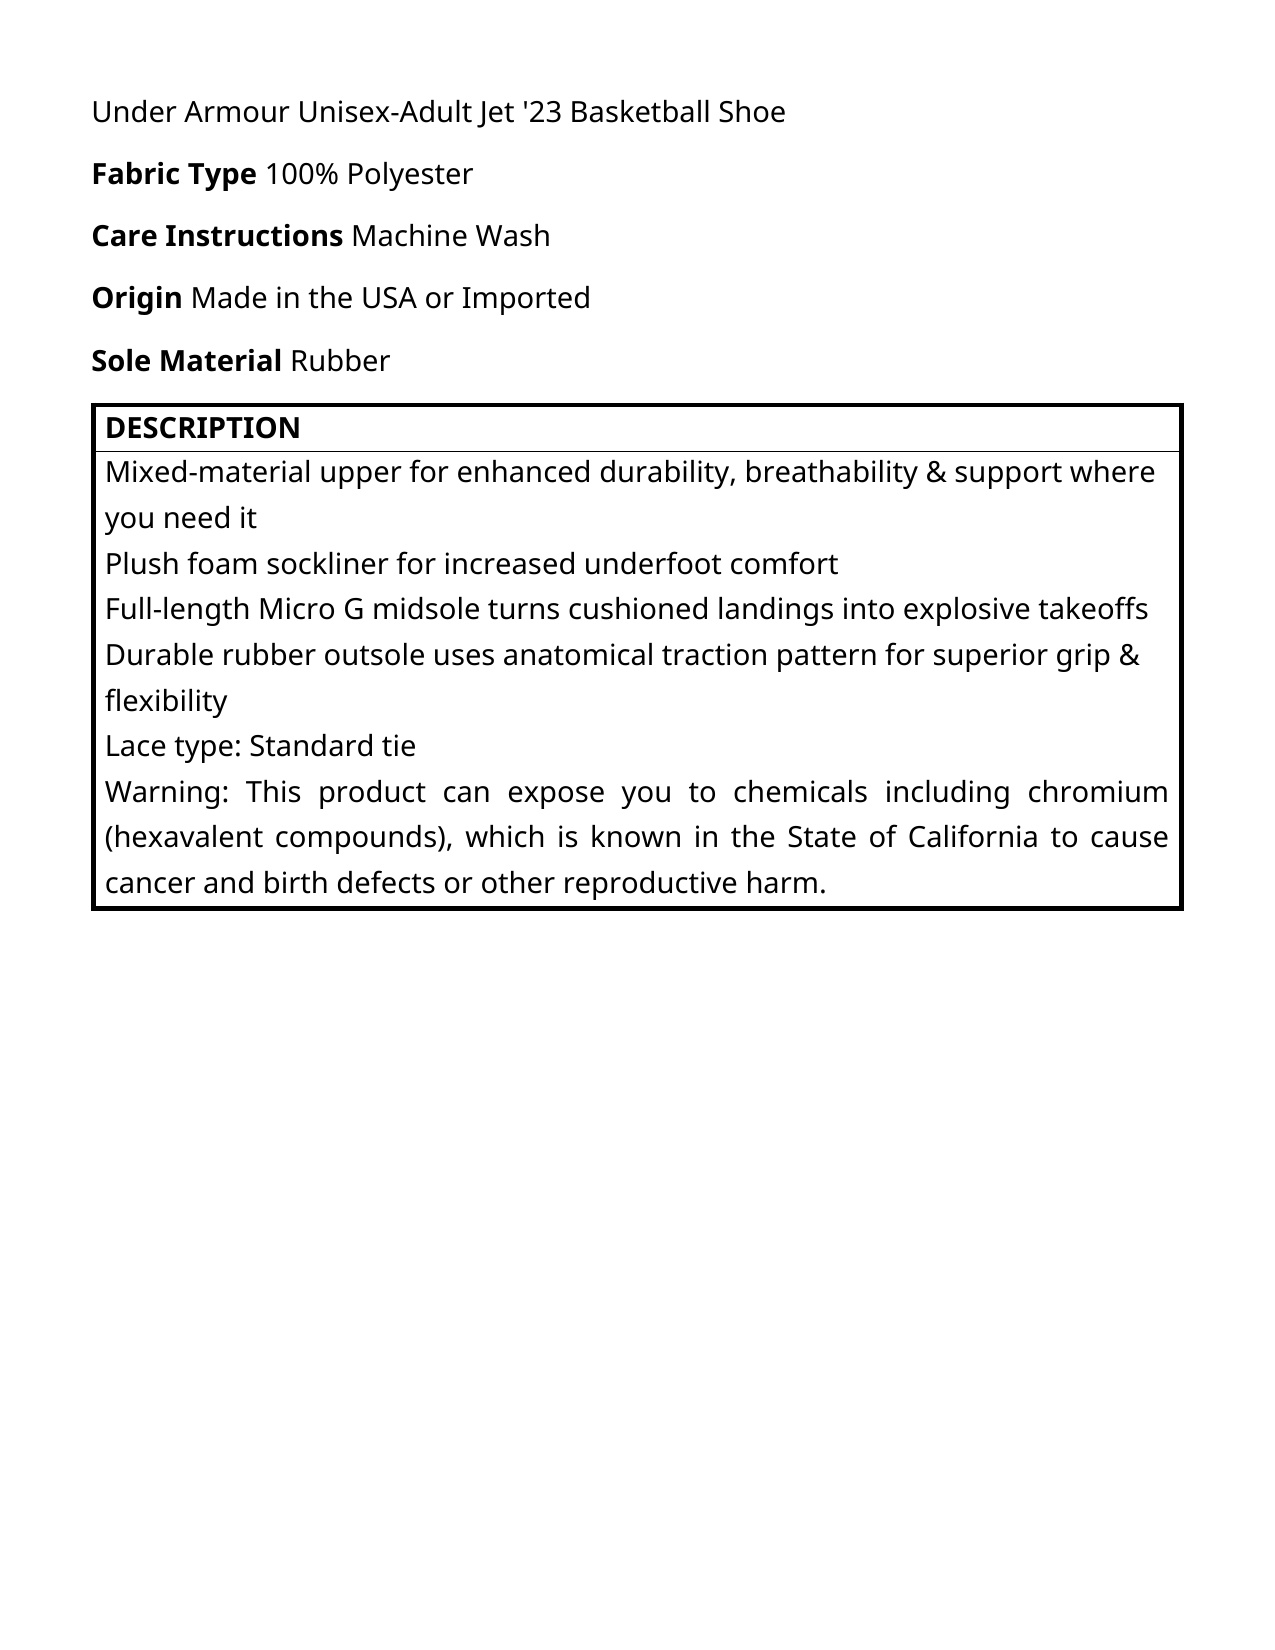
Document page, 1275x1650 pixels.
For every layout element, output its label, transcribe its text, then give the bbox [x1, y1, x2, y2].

text Under Armour Unisex-Adult Jet '23 Basketball Shoe [91, 91, 1184, 131]
text Origin Made in the USA or Imported [91, 278, 1184, 317]
text Fabric Type 100% Polyester [91, 153, 1184, 193]
text Care Instructions Machine Wash [91, 216, 1184, 255]
text Sole Material Rubber [91, 340, 1184, 380]
table_cell Mixed-material upper for enhanced durability, breathability & support where you need it Plush foam sockliner for increased underfoot comfort Full-length Micro G midsole turns cushioned landings into explosive takeoffs Durable rubber outsole uses anatomical traction pattern for superior grip & flexibility Lace type: Standard tie Warning: This product can expose you to chemicals including chromium (hexavalent compounds), which is known in the State of California to cause cancer and birth defects or other reproductive harm. [96, 452, 1179, 906]
table_header DESCRIPTION [96, 407, 1179, 451]
